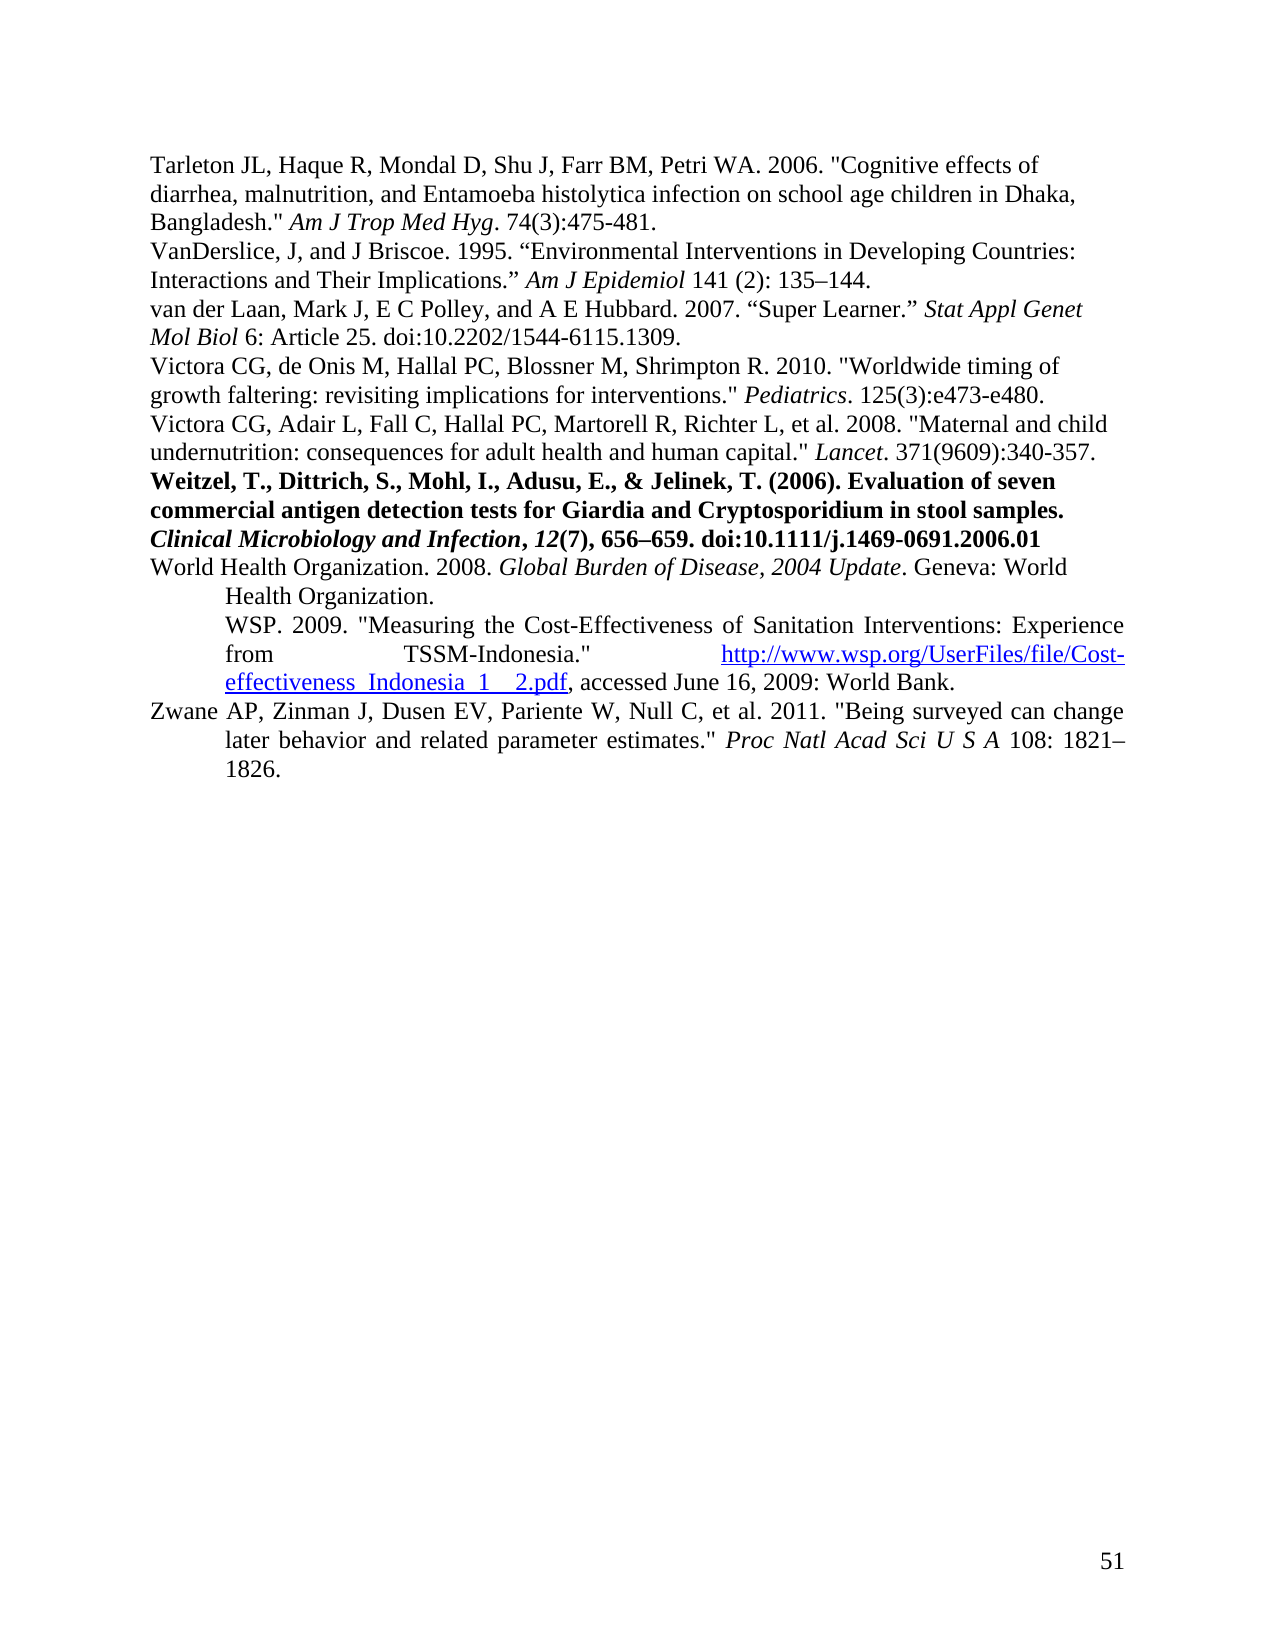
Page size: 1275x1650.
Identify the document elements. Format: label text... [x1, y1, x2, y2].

text WSP. 2009. "Measuring the Cost-Effectiveness of Sanitation Interventions: Experience from TSSM-Indonesia." http://www.wsp.org/UserFiles/file/Cost-effectiveness_Indonesia_1__2.pdf, accessed June 16, 2009: World Bank. [225, 610, 1125, 696]
text Zwane AP, Zinman J, Dusen EV, Pariente W, Null C, et al. 2011. "Being surveyed can change later behavior and related parameter estimates." Proc Natl Acad Sci U S A 108: 1821–1826. [150, 696, 1125, 782]
text Victora CG, Adair L, Fall C, Hallal PC, Martorell R, Richter L, et al. 2008. "Maternal and child undernutrition: consequences for adult health and human capital." Lancet. 371(9609):340-357. [150, 409, 1125, 466]
text World Health Organization. 2008. Global Burden of Disease, 2004 Update. Geneva: World Health Organization. [150, 552, 1125, 610]
text VanDerslice, J, and J Briscoe. 1995. “Environmental Interventions in Developing Countries: Interactions and Their Implications.” Am J Epidemiol 141 (2): 135–144. [150, 236, 1125, 294]
text Victora CG, de Onis M, Hallal PC, Blossner M, Shrimpton R. 2010. "Worldwide timing of growth faltering: revisiting implications for interventions." Pediatrics. 125(3):e473-e480. [150, 351, 1125, 409]
text Tarleton JL, Haque R, Mondal D, Shu J, Farr BM, Petri WA. 2006. "Cognitive effects of diarrhea, malnutrition, and Entamoeba histolytica infection on school age children in Dhaka, Bangladesh." Am J Trop Med Hyg. 74(3):475-481. [150, 150, 1125, 236]
text van der Laan, Mark J, E C Polley, and A E Hubbard. 2007. “Super Learner.” Stat Appl Genet Mol Biol 6: Article 25. doi:10.2202/1544-6115.1309. [150, 294, 1125, 351]
text Weitzel, T., Dittrich, S., Mohl, I., Adusu, E., & Jelinek, T. (2006). Evaluation of seven commercial antigen detection tests for Giardia and Cryptosporidium in stool samples. Clinical Microbiology and Infection, 12(7), 656–659. doi:10.1111/j.1469-0691.2006.01 [150, 466, 1125, 552]
